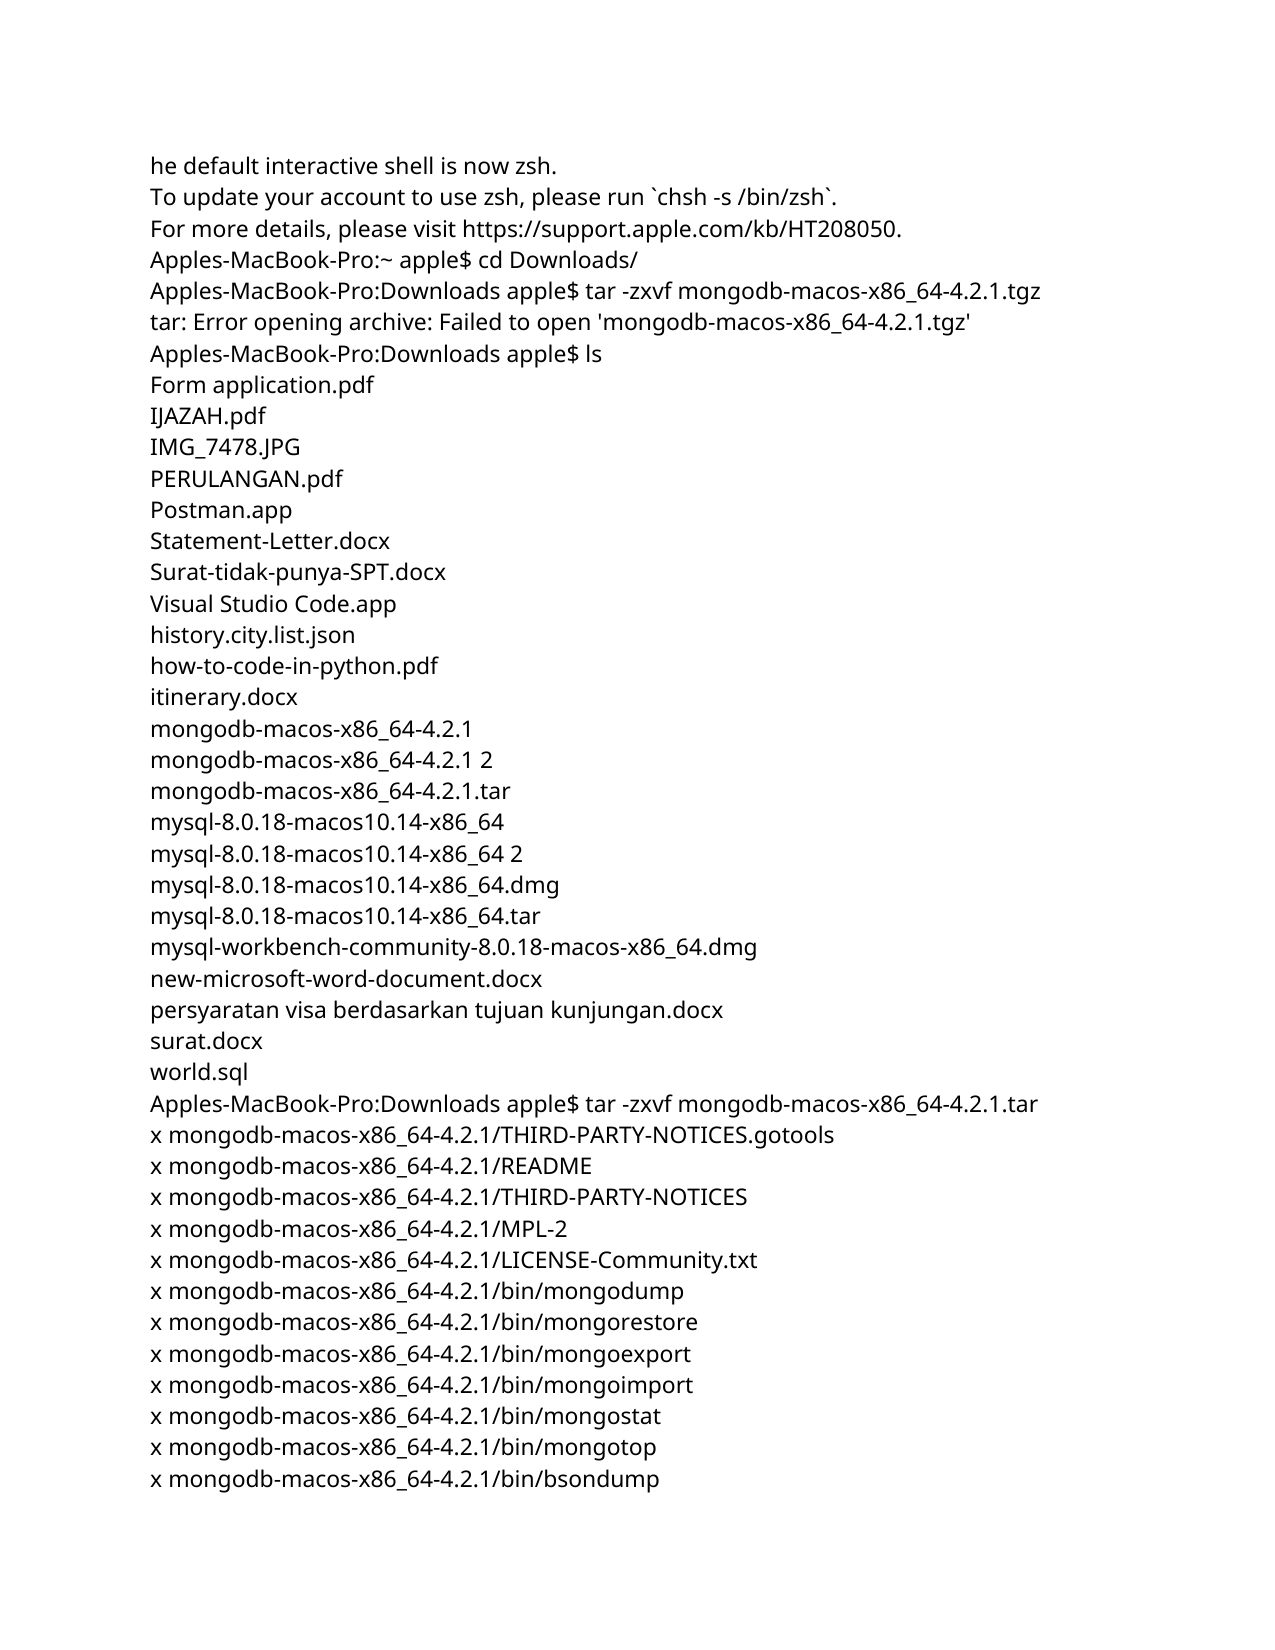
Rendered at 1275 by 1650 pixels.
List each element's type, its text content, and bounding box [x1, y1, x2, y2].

text mysql-workbench-community-8.0.18-macos-x86_64.dmg [150, 931, 1125, 962]
text x mongodb-macos-x86_64-4.2.1/bin/mongotop [150, 1431, 1125, 1462]
text mongodb-macos-x86_64-4.2.1.tar [150, 775, 1125, 806]
text mysql-8.0.18-macos10.14-x86_64 [150, 806, 1125, 837]
text Postman.app [150, 494, 1125, 525]
text itinerary.docx [150, 681, 1125, 712]
text x mongodb-macos-x86_64-4.2.1/README [150, 1150, 1125, 1181]
text Apples-MacBook-Pro:Downloads apple$ ls [150, 337, 1125, 369]
text persyaratan visa berdasarkan tujuan kunjungan.docx [150, 994, 1125, 1025]
text mongodb-macos-x86_64-4.2.1 [150, 712, 1125, 744]
text x mongodb-macos-x86_64-4.2.1/THIRD-PARTY-NOTICES.gotools [150, 1119, 1125, 1150]
text Visual Studio Code.app [150, 587, 1125, 619]
text x mongodb-macos-x86_64-4.2.1/bin/mongoexport [150, 1337, 1125, 1369]
text x mongodb-macos-x86_64-4.2.1/bin/mongostat [150, 1400, 1125, 1431]
text PERULANGAN.pdf [150, 462, 1125, 494]
text mysql-8.0.18-macos10.14-x86_64.dmg [150, 869, 1125, 900]
text Statement-Letter.docx [150, 525, 1125, 556]
text history.city.list.json [150, 619, 1125, 650]
text world.sql [150, 1056, 1125, 1087]
text new-microsoft-word-document.docx [150, 962, 1125, 994]
text x mongodb-macos-x86_64-4.2.1/MPL-2 [150, 1212, 1125, 1244]
text x mongodb-macos-x86_64-4.2.1/bin/mongodump [150, 1275, 1125, 1306]
text surat.docx [150, 1025, 1125, 1056]
text mysql-8.0.18-macos10.14-x86_64 2 [150, 837, 1125, 869]
text To update your account to use zsh, please run `chsh -s /bin/zsh`. [150, 181, 1125, 212]
text mysql-8.0.18-macos10.14-x86_64.tar [150, 900, 1125, 931]
text Apples-MacBook-Pro:Downloads apple$ tar -zxvf mongodb-macos-x86_64-4.2.1.tgz [150, 275, 1125, 306]
text IMG_7478.JPG [150, 431, 1125, 462]
text x mongodb-macos-x86_64-4.2.1/bin/bsondump [150, 1462, 1125, 1494]
text IJAZAH.pdf [150, 400, 1125, 431]
text Apples-MacBook-Pro:~ apple$ cd Downloads/ [150, 244, 1125, 275]
text Apples-MacBook-Pro:Downloads apple$ tar -zxvf mongodb-macos-x86_64-4.2.1.tar [150, 1087, 1125, 1119]
text Form application.pdf [150, 369, 1125, 400]
text he default interactive shell is now zsh. [150, 150, 1125, 181]
text x mongodb-macos-x86_64-4.2.1/LICENSE-Community.txt [150, 1244, 1125, 1275]
text For more details, please visit https://support.apple.com/kb/HT208050. [150, 212, 1125, 244]
text tar: Error opening archive: Failed to open 'mongodb-macos-x86_64-4.2.1.tgz' [150, 306, 1125, 337]
text x mongodb-macos-x86_64-4.2.1/bin/mongorestore [150, 1306, 1125, 1337]
text mongodb-macos-x86_64-4.2.1 2 [150, 744, 1125, 775]
text how-to-code-in-python.pdf [150, 650, 1125, 681]
text Surat-tidak-punya-SPT.docx [150, 556, 1125, 587]
text x mongodb-macos-x86_64-4.2.1/bin/mongoimport [150, 1369, 1125, 1400]
text x mongodb-macos-x86_64-4.2.1/THIRD-PARTY-NOTICES [150, 1181, 1125, 1212]
